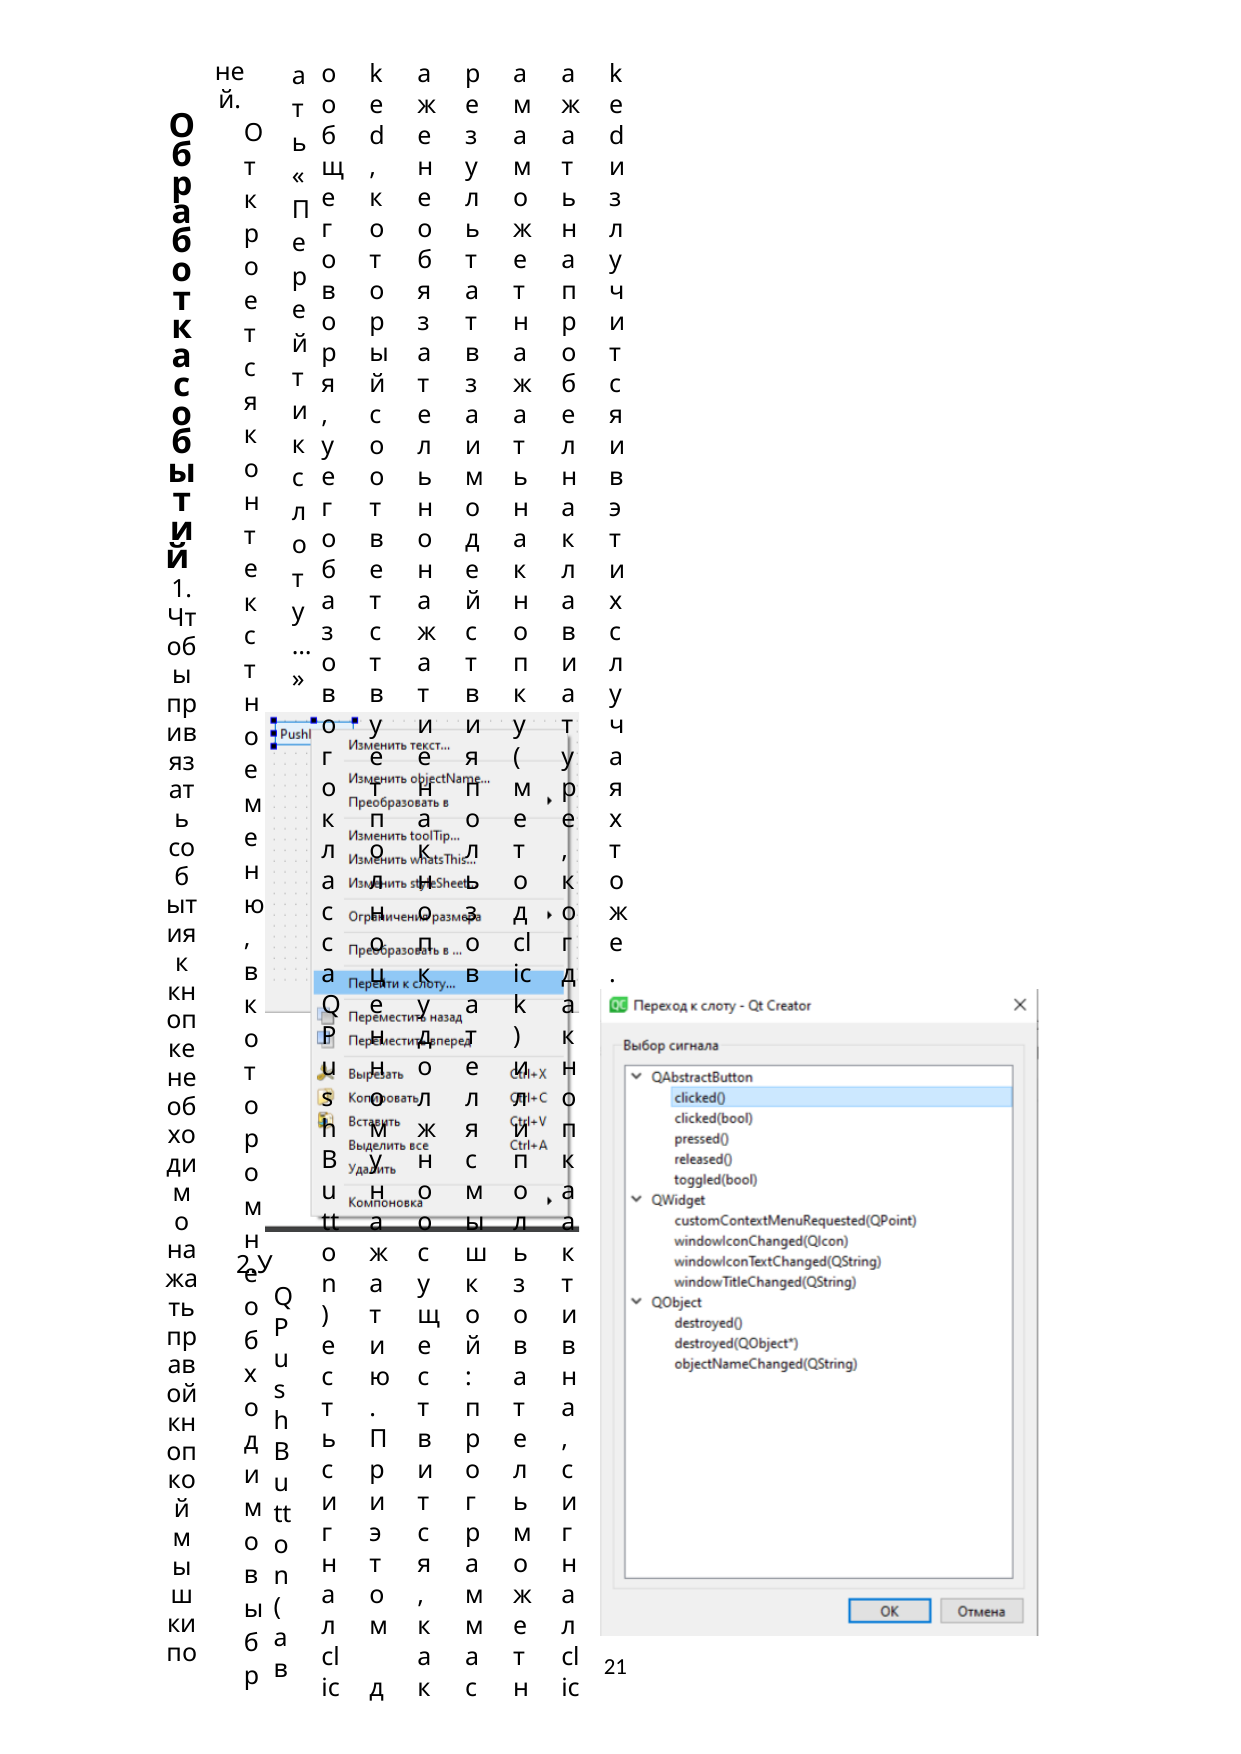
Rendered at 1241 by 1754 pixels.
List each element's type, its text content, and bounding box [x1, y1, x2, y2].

text Обработка событий 1.Чтобы привязать события к кнопке необходимо нажать правой кнопкой мышки по ней. [165, 114, 198, 1667]
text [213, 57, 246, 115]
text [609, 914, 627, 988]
picture [265, 712, 580, 1232]
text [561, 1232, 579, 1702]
text 21 [582, 1656, 627, 1679]
picture [600, 989, 1039, 1636]
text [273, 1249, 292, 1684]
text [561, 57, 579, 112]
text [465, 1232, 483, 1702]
